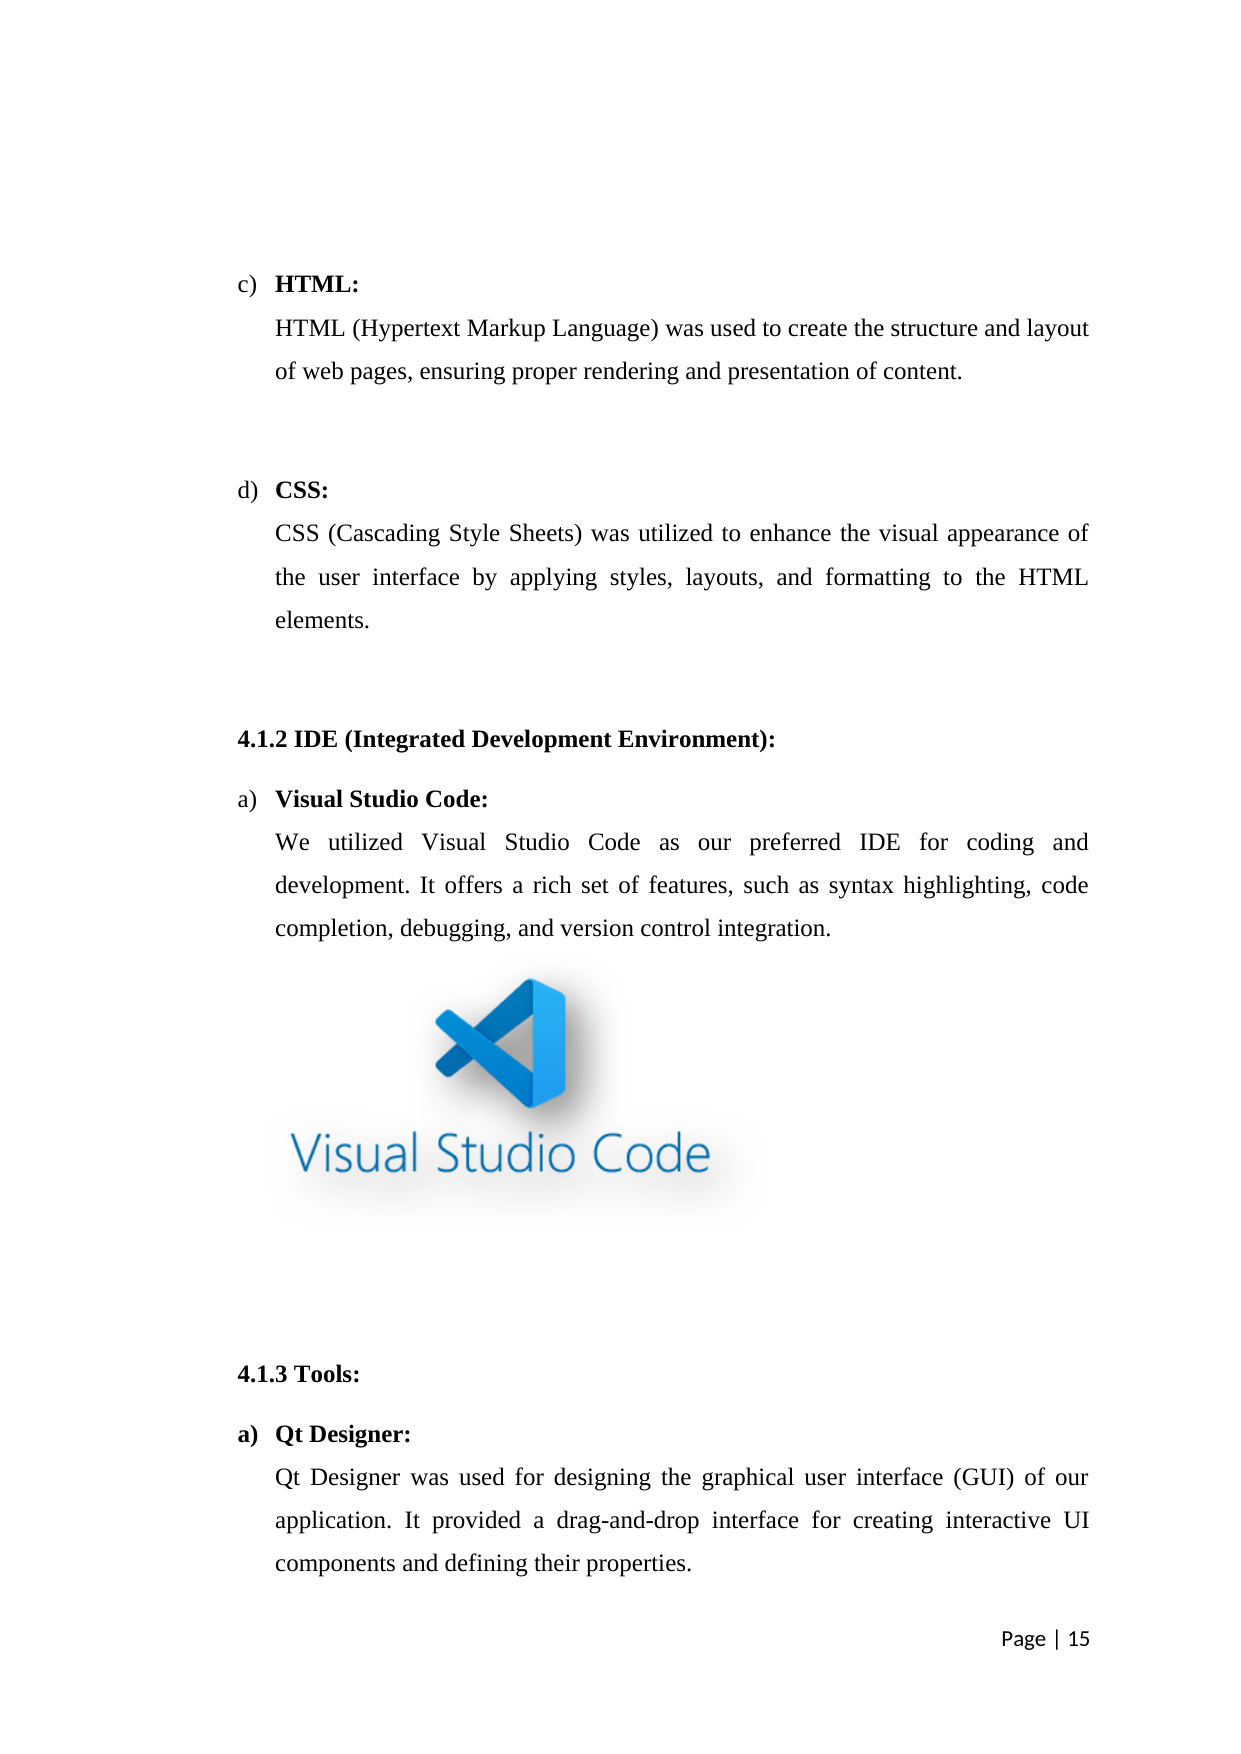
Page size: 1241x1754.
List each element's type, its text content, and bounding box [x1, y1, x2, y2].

list Qt Designer was used for designing the graphical user interface (GUI) of our application. It provided a drag-and-drop interface for creating interactive UI components and defining their properties. [275, 1462, 1090, 1577]
list Qt Designer: [237, 1419, 1090, 1448]
list CSS: [237, 475, 1090, 504]
list Visual Studio Code: [237, 784, 1090, 813]
list CSS (Cascading Style Sheets) was utilized to enhance the visual appearance of the user interface by applying styles, layouts, and formatting to the HTML elements. [275, 518, 1090, 633]
picture [281, 959, 719, 1184]
text 4.1.2 IDE (Integrated Development Environment): [237, 724, 1090, 753]
list HTML (Hypertext Markup Language) was used to create the structure and layout of web pages, ensuring proper rendering and presentation of content. [275, 313, 1090, 384]
text 4.1.3 Tools: [237, 1359, 1090, 1388]
list HTML: [237, 269, 1090, 298]
list We utilized Visual Studio Code as our preferred IDE for coding and development. It offers a rich set of features, such as syntax highlighting, code completion, debugging, and version control integration. [275, 827, 1090, 942]
